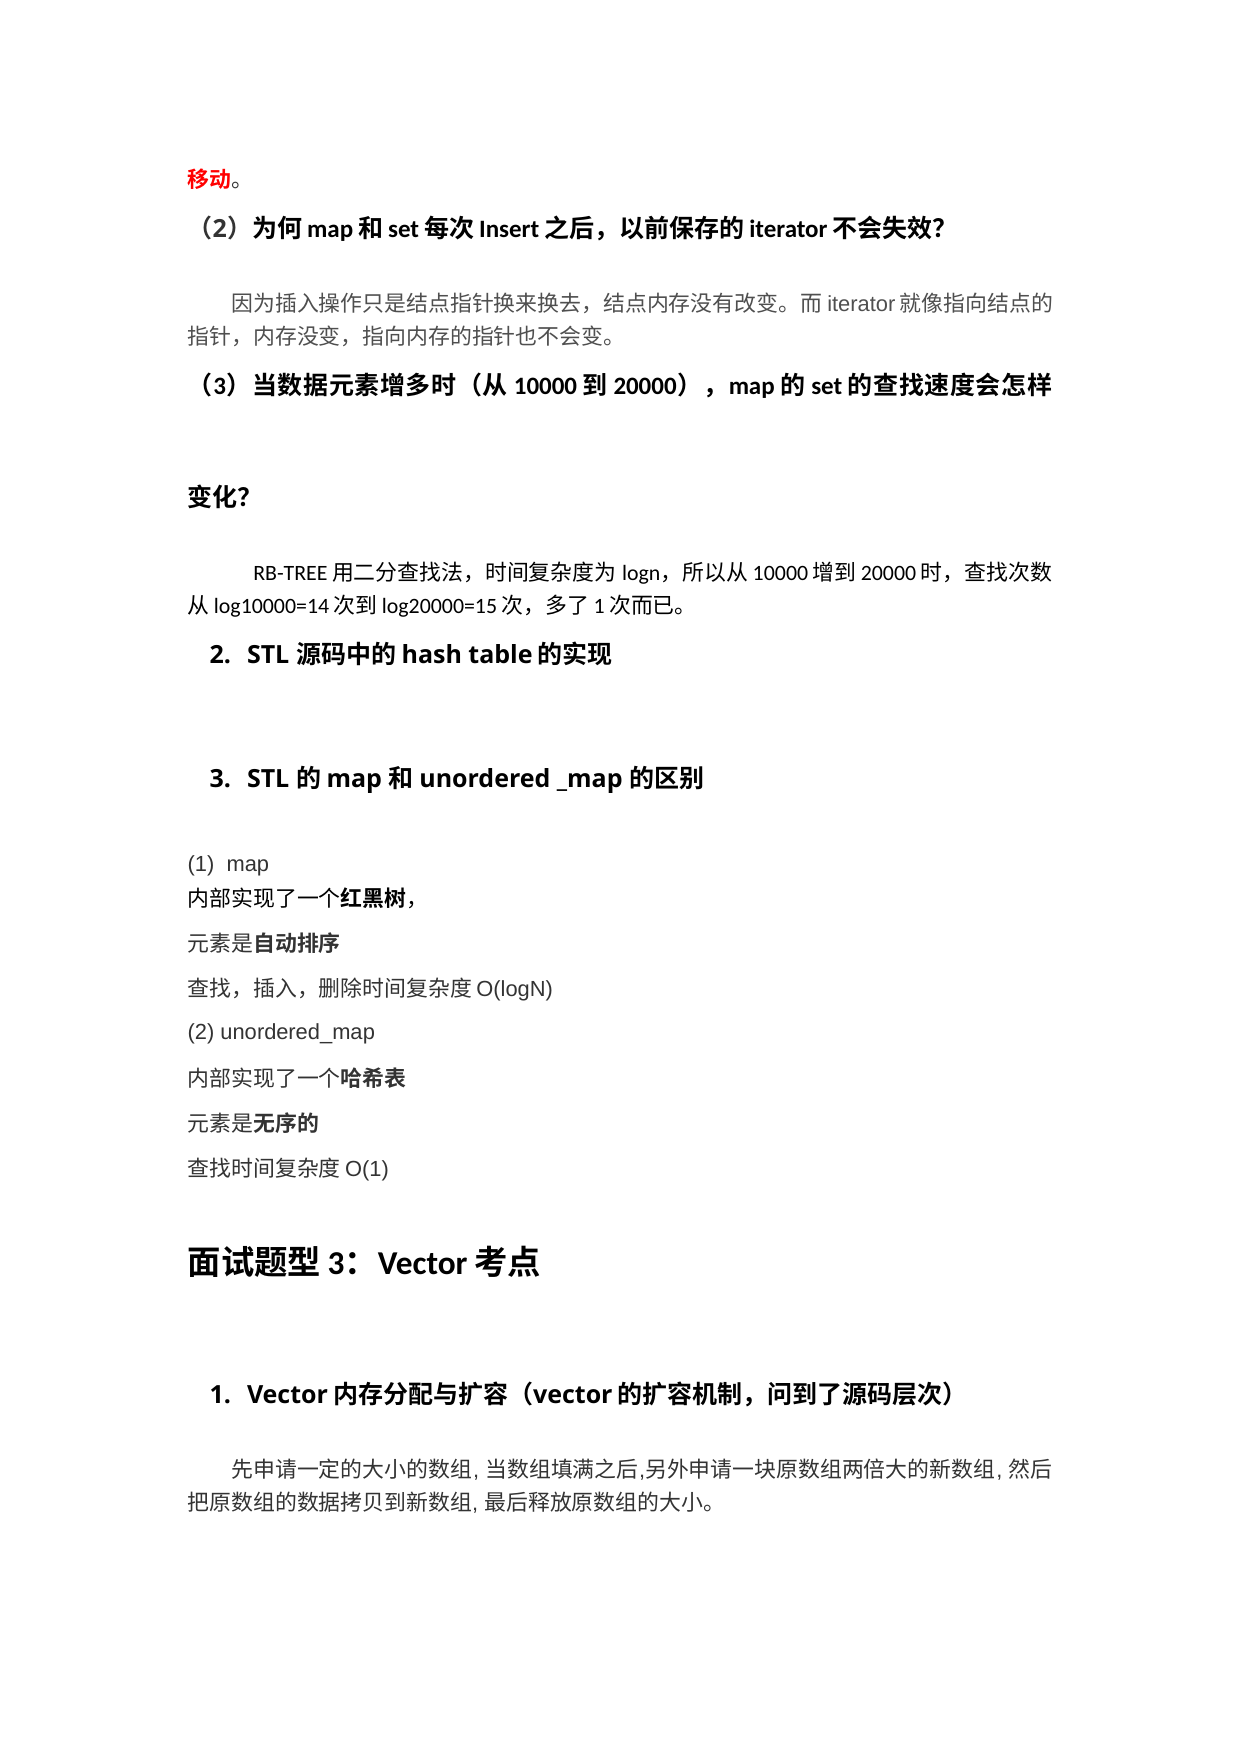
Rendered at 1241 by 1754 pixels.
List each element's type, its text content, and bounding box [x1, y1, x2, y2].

subtitle Vector内存分配与扩容（vector的扩容机制，问到了源码层次） [209, 1361, 1031, 1426]
text 查找时间复杂度O(1) [187, 1150, 1053, 1183]
subtitle 面试题型3：Vector考点 [187, 1228, 1053, 1293]
text 查找，插入，删除时间复杂度O(logN) [187, 970, 1053, 1003]
text (2) unordered_map [187, 1015, 1053, 1048]
text 元素是无序的 [187, 1105, 1053, 1138]
text 先申请一定的大小的数组, 当数组填满之后,另外申请一块原数组两倍大的新数组, 然后把原数组的数据拷贝到新数组, 最后释放原数组的大小。 [187, 1452, 1053, 1517]
text (1) map [187, 848, 1053, 880]
text 元素是自动排序 [187, 925, 1053, 958]
text 内部实现了一个哈希表 [187, 1060, 1053, 1093]
text 因为插入操作只是结点指针换来换去，结点内存没有改变。而iterator就像指向结点的指针，内存没变，指向内存的指针也不会变。 [187, 286, 1053, 351]
subtitle （3）当数据元素增多时（从10000到20000），map的set的查找速度会怎样变化？ [187, 351, 1053, 528]
subtitle （2）为何map和set每次Insert之后，以前保存的iterator不会失效？ [187, 194, 1053, 259]
text 内部实现了一个红黑树， [187, 880, 1053, 913]
text RB-TREE用二分查找法，时间复杂度为logn，所以从10000增到20000时，查找次数从log10000=14次到log20000=15次，多了1次而已。 [187, 555, 1053, 620]
subtitle STL 的 map 和 unordered _map 的区别 [209, 744, 1031, 809]
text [187, 162, 1053, 194]
subtitle STL 源码中的 hash table的实现 [209, 620, 1031, 685]
